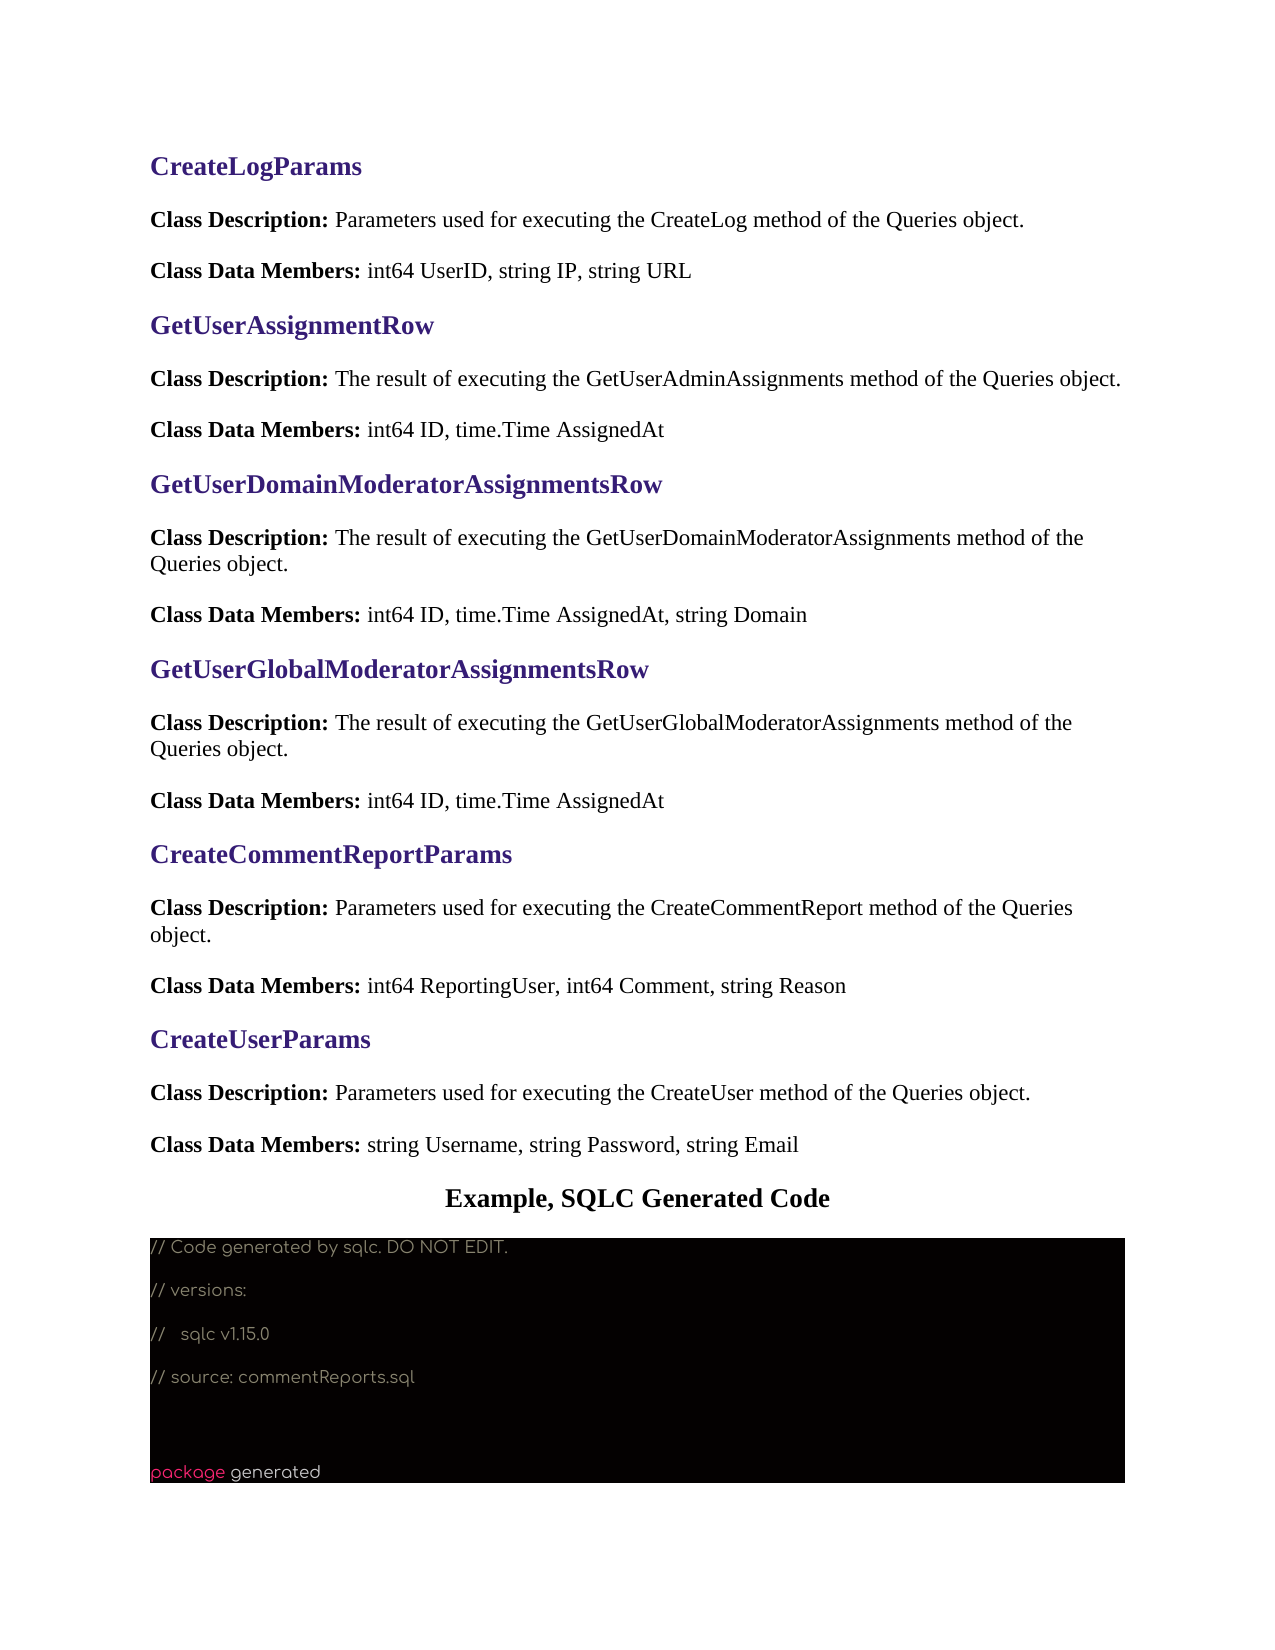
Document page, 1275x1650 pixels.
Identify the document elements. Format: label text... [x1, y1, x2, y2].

text Class Description: The result of executing the GetUserGlobalModeratorAssignments method of the Queries object. [150, 709, 1125, 762]
text GetUserDomainModeratorAssignmentsRow [150, 468, 1125, 499]
text Class Data Members: string Username, string Password, string Email [150, 1131, 1125, 1157]
text Class Data Members: int64 ID, time.Time AssignedAt, string Domain [150, 602, 1125, 628]
subtitle Example, SQLC Generated Code [150, 1182, 1125, 1213]
text GetUserGlobalModeratorAssignmentsRow [150, 653, 1125, 684]
text // Code generated by sqlc. DO NOT EDIT. [150, 1238, 1125, 1257]
text CreateCommentReportParams [150, 838, 1125, 869]
text Class Description: Parameters used for executing the CreateCommentReport method of the Queries object. [150, 894, 1125, 947]
text Class Data Members: int64 ID, time.Time AssignedAt [150, 416, 1125, 443]
text GetUserAssignmentRow [150, 309, 1125, 340]
text Class Description: The result of executing the GetUserDomainModeratorAssignments method of the Queries object. [150, 524, 1125, 577]
text CreateUserParams [150, 1023, 1125, 1054]
text // source: commentReports.sql [150, 1369, 1125, 1388]
text Class Data Members: int64 ID, time.Time AssignedAt [150, 787, 1125, 813]
text Class Data Members: int64 UserID, string IP, string URL [150, 257, 1125, 284]
text CreateLogParams [150, 150, 1125, 181]
text package generated [150, 1464, 1125, 1483]
text // sqlc v1.15.0 [150, 1326, 1125, 1344]
text Class Description: Parameters used for executing the CreateLog method of the Queries object. [150, 206, 1125, 232]
text // versions: [150, 1282, 1125, 1301]
text Class Data Members: int64 ReportingUser, int64 Comment, string Reason [150, 972, 1125, 998]
text Class Description: The result of executing the GetUserAdminAssignments method of the Queries object. [150, 365, 1125, 391]
text Class Description: Parameters used for executing the CreateUser method of the Queries object. [150, 1079, 1125, 1106]
